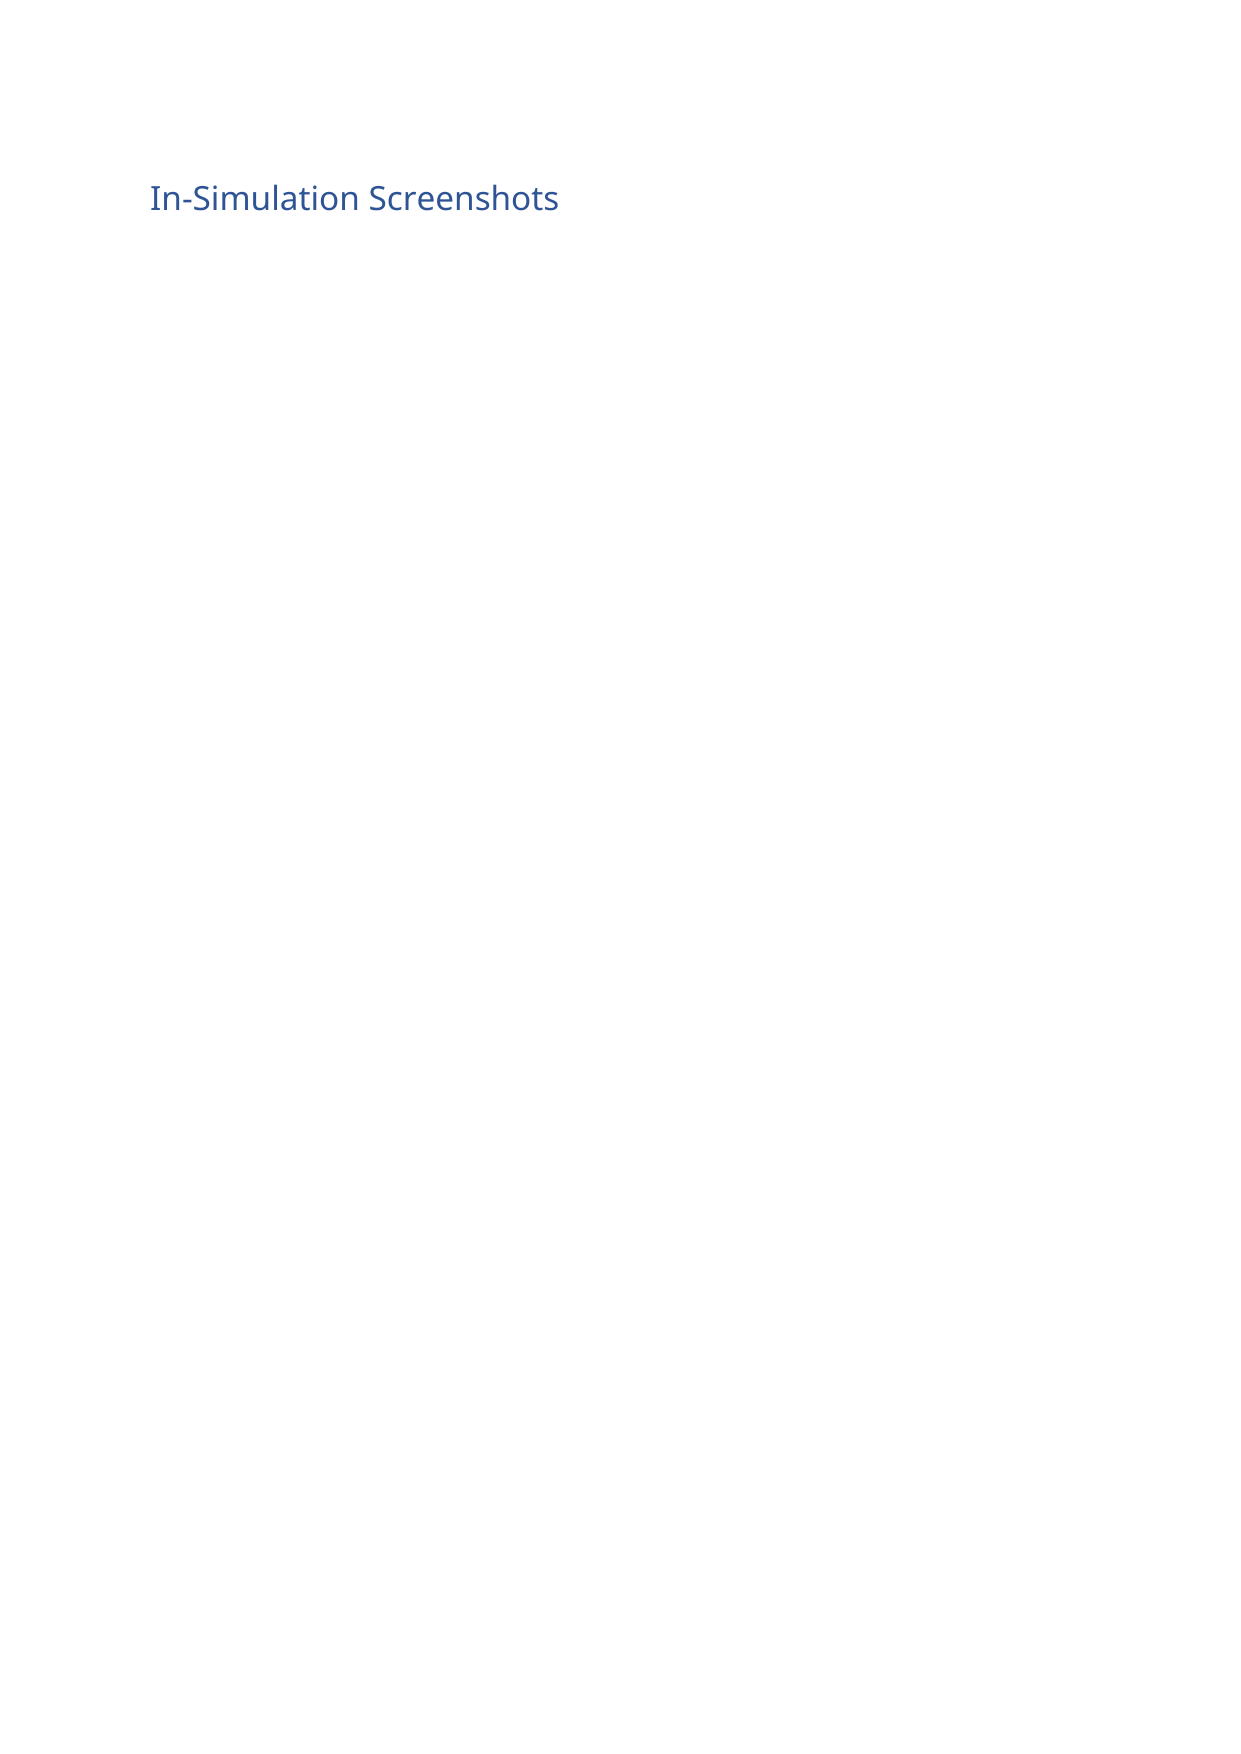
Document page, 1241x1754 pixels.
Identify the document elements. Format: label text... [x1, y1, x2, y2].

subtitle In-Simulation Screenshots [150, 175, 1090, 220]
